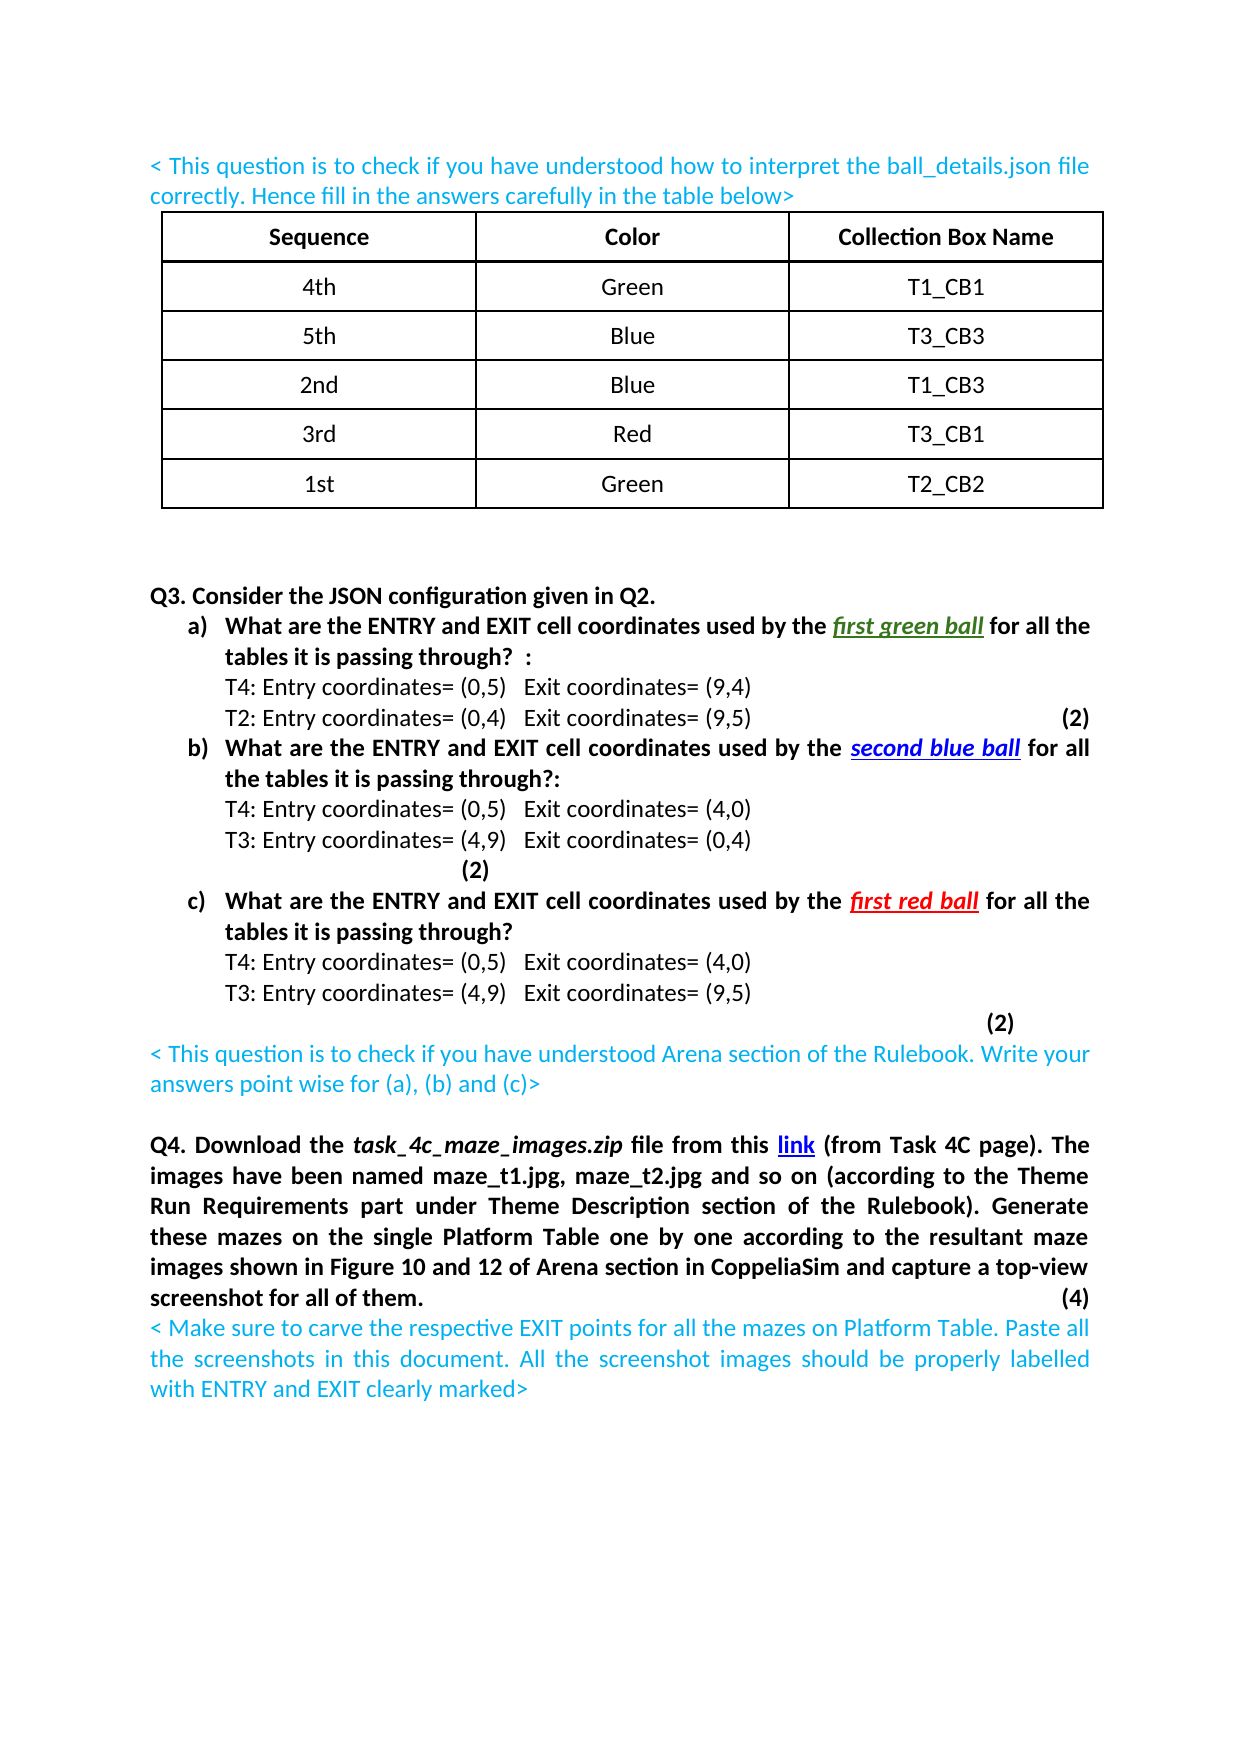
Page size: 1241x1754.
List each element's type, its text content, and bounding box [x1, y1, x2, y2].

text < This question is to check if you have understood how to interpret the ball_details.json file correctly. Hence fill in the answers carefully in the table below> [150, 150, 1090, 211]
list What are the ENTRY and EXIT cell coordinates used by the first red ball for all the tables it is passing through? T4: Entry coordinates= (0,5) Exit coordinates= (4,0) T3: Entry coordinates= (4,9) Exit coordinates= (9,5) (2) [187, 885, 1090, 1038]
table_header Sequence [163, 213, 475, 260]
table_cell Green [477, 460, 788, 507]
list What are the ENTRY and EXIT cell coordinates used by the first green ball for all the tables it is passing through? : T4: Entry coordinates= (0,5) Exit coordinates= (9,4) T2: Entry coordinates= (0,4) Exit coordinates= (9,5) (2) [187, 611, 1090, 733]
table_cell 1st [163, 460, 475, 507]
table_cell T3_CB1 [790, 410, 1102, 457]
text Q3. Consider the JSON configuration given in Q2. [150, 580, 1090, 611]
table_header Collection Box Name [790, 213, 1102, 260]
table_cell 4th [163, 263, 475, 309]
table_cell Blue [477, 361, 788, 408]
table_cell T2_CB2 [790, 460, 1102, 507]
table_cell T3_CB3 [790, 312, 1102, 359]
table_cell T1_CB3 [790, 361, 1102, 408]
text < This question is to check if you have understood Arena section of the Rulebook. Write your answers point wise for (a), (b) and (c)> [150, 1038, 1090, 1099]
table_cell Red [477, 410, 788, 457]
table_cell Green [477, 263, 788, 309]
table_cell Blue [477, 312, 788, 359]
table_cell 3rd [163, 410, 475, 457]
table_cell T1_CB1 [790, 263, 1102, 309]
text < Make sure to carve the respective EXIT points for all the mazes on Platform Table. Paste all the screenshots in this document. All the screenshot images should be properly labelled with ENTRY and EXIT clearly marked> [150, 1312, 1090, 1404]
list What are the ENTRY and EXIT cell coordinates used by the second blue ball for all the tables it is passing through?: T4: Entry coordinates= (0,5) Exit coordinates= (4,0) T3: Entry coordinates= (4,9) Exit coordinates= (0,4) (2) [187, 733, 1090, 885]
table_cell 2nd [163, 361, 475, 408]
text Q4. Download the task_4c_maze_images.zip file from this link (from Task 4C page). The images have been named maze_t1.jpg, maze_t2.jpg and so on (according to the Theme Run Requirements part under Theme Description section of the Rulebook). Generate these mazes on the single Platform Table one by one according to the resultant maze images shown in Figure 10 and 12 of Arena section in CoppeliaSim and capture a top-view screenshot for all of them. (4) [150, 1129, 1090, 1312]
table_header Color [477, 213, 788, 260]
table_cell 5th [163, 312, 475, 359]
